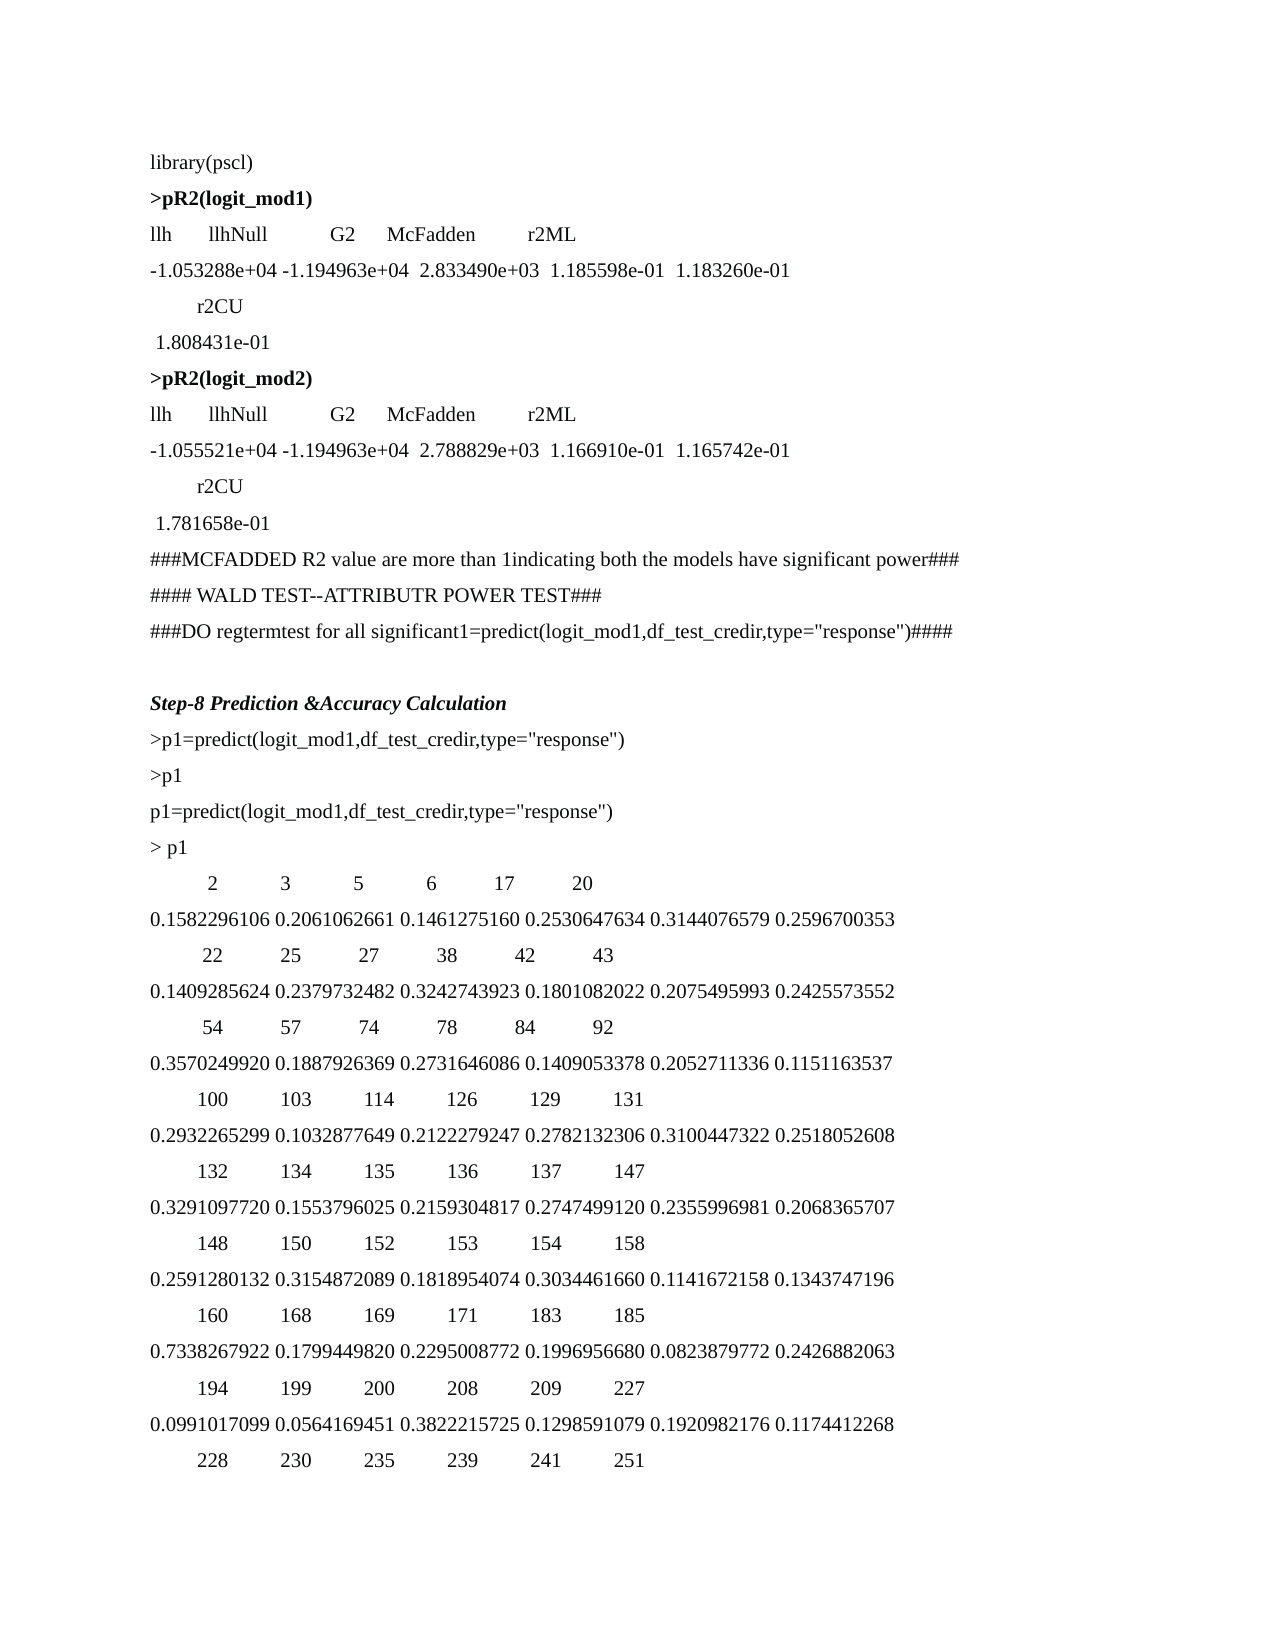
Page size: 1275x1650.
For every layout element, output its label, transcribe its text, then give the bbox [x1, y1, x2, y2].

text r2CU [150, 474, 1125, 498]
text >p1=predict(logit_mod1,df_test_credir,type="response") [150, 727, 1125, 751]
text 0.0991017099 0.0564169451 0.3822215725 0.1298591079 0.1920982176 0.1174412268 [150, 1411, 1125, 1436]
text 228 230 235 239 241 251 [150, 1447, 1125, 1472]
text 132 134 135 136 137 147 [150, 1159, 1125, 1183]
text llh llhNull G2 McFadden r2ML [150, 222, 1125, 246]
text 1.781658e-01 [150, 510, 1125, 534]
text >p1 [150, 763, 1125, 787]
text ###DO regtermtest for all significant1=predict(logit_mod1,df_test_credir,type="response")#### [150, 618, 1125, 643]
text 1.808431e-01 [150, 330, 1125, 354]
text >pR2(logit_mod1) [150, 186, 1125, 210]
text -1.053288e+04 -1.194963e+04 2.833490e+03 1.185598e-01 1.183260e-01 [150, 258, 1125, 282]
text 0.3570249920 0.1887926369 0.2731646086 0.1409053378 0.2052711336 0.1151163537 [150, 1051, 1125, 1075]
text llh llhNull G2 McFadden r2ML [150, 402, 1125, 426]
text 100 103 114 126 129 131 [150, 1087, 1125, 1111]
text 0.2932265299 0.1032877649 0.2122279247 0.2782132306 0.3100447322 0.2518052608 [150, 1123, 1125, 1147]
text 148 150 152 153 154 158 [150, 1231, 1125, 1255]
text 194 199 200 208 209 227 [150, 1375, 1125, 1399]
text r2CU [150, 294, 1125, 318]
text #### WALD TEST--ATTRIBUTR POWER TEST### [150, 582, 1125, 607]
text p1=predict(logit_mod1,df_test_credir,type="response") [150, 799, 1125, 823]
text 22 25 27 38 42 43 [150, 943, 1125, 967]
text -1.055521e+04 -1.194963e+04 2.788829e+03 1.166910e-01 1.165742e-01 [150, 438, 1125, 462]
text 0.1409285624 0.2379732482 0.3242743923 0.1801082022 0.2075495993 0.2425573552 [150, 979, 1125, 1003]
text 0.7338267922 0.1799449820 0.2295008772 0.1996956680 0.0823879772 0.2426882063 [150, 1339, 1125, 1363]
text 2 3 5 6 17 20 [150, 871, 1125, 895]
text library(pscl) [150, 150, 1125, 174]
text 0.2591280132 0.3154872089 0.1818954074 0.3034461660 0.1141672158 0.1343747196 [150, 1267, 1125, 1291]
text 160 168 169 171 183 185 [150, 1303, 1125, 1327]
text ###MCFADDED R2 value are more than 1indicating both the models have significant power### [150, 546, 1125, 571]
text > p1 [150, 835, 1125, 859]
text 0.1582296106 0.2061062661 0.1461275160 0.2530647634 0.3144076579 0.2596700353 [150, 907, 1125, 931]
text 0.3291097720 0.1553796025 0.2159304817 0.2747499120 0.2355996981 0.2068365707 [150, 1195, 1125, 1219]
text Step-8 Prediction &Accuracy Calculation [150, 691, 1125, 715]
text >pR2(logit_mod2) [150, 366, 1125, 390]
text 54 57 74 78 84 92 [150, 1015, 1125, 1039]
